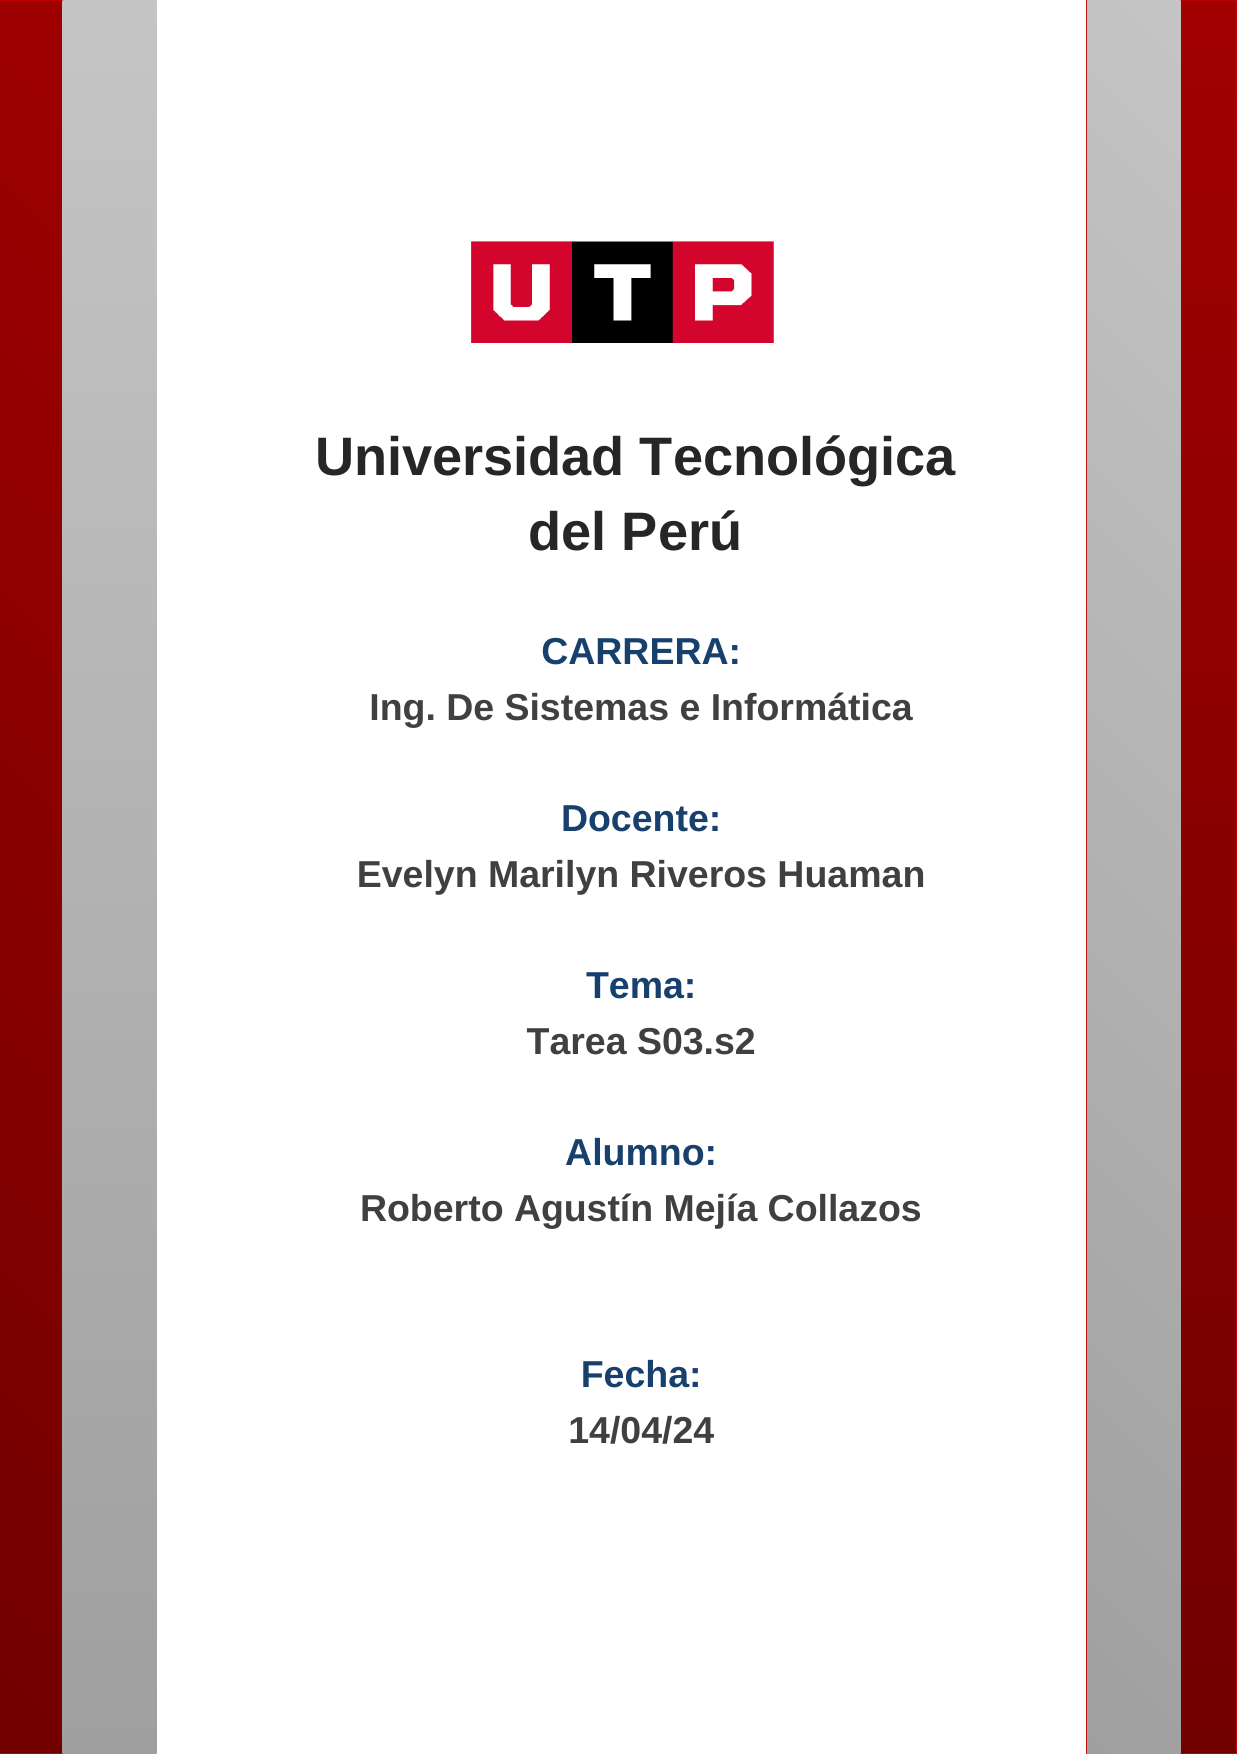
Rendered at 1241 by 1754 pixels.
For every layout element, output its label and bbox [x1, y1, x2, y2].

picture [461, 231, 778, 348]
